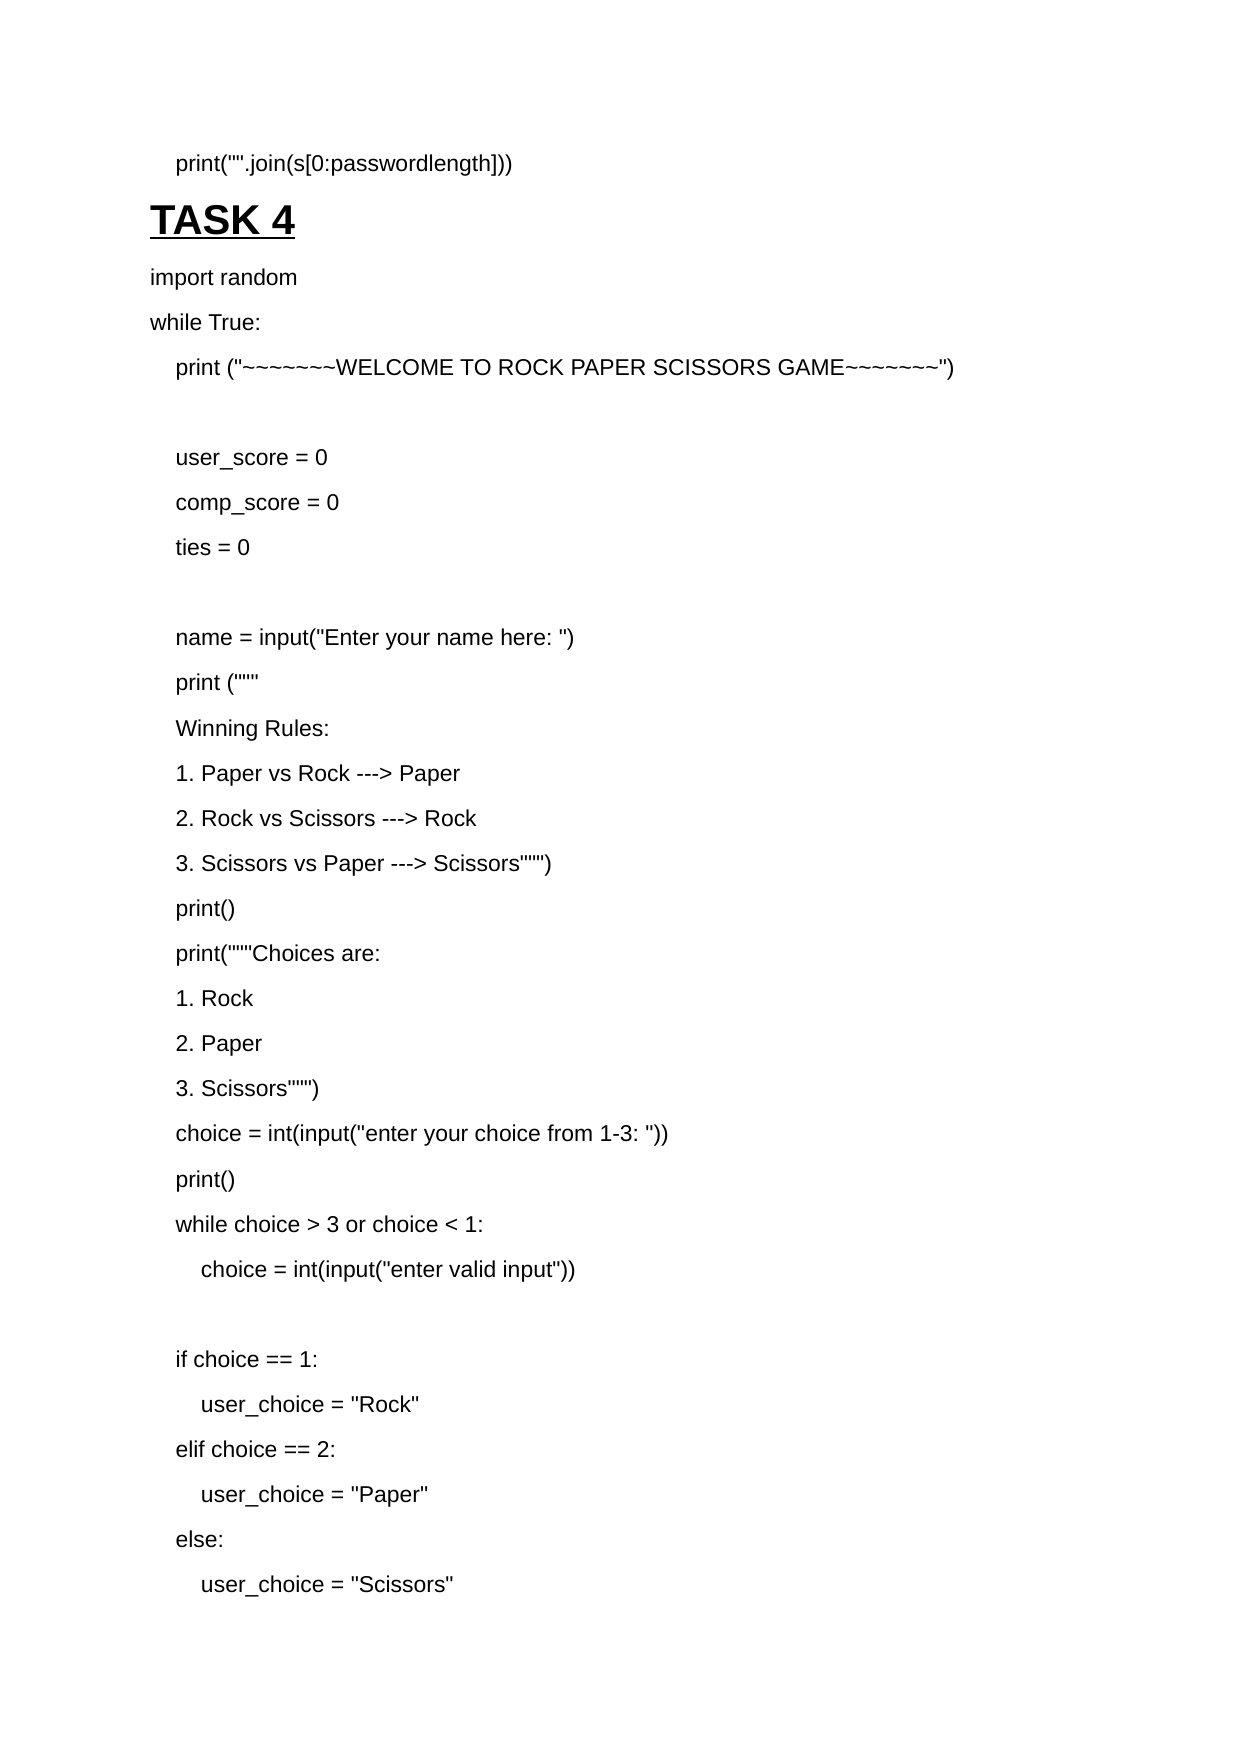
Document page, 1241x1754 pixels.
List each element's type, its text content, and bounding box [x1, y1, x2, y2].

text 1. Paper vs Rock ---> Paper [150, 759, 1090, 786]
text if choice == 1: [150, 1346, 1090, 1372]
text 2. Paper [150, 1030, 1090, 1057]
text print("""Choices are: [150, 940, 1090, 966]
text user_choice = "Rock" [150, 1391, 1090, 1417]
text print() [150, 895, 1090, 921]
text print("".join(s[0:passwordlength])) [150, 150, 1090, 176]
text while choice > 3 or choice < 1: [150, 1211, 1090, 1237]
text print ("~~~~~~~WELCOME TO ROCK PAPER SCISSORS GAME~~~~~~~") [150, 354, 1090, 380]
text comp_score = 0 [150, 489, 1090, 515]
text ties = 0 [150, 534, 1090, 560]
text else: [150, 1526, 1090, 1553]
text 2. Rock vs Scissors ---> Rock [150, 805, 1090, 831]
text choice = int(input("enter your choice from 1-3: ")) [150, 1120, 1090, 1147]
text 3. Scissors vs Paper ---> Scissors""") [150, 850, 1090, 876]
text 3. Scissors""") [150, 1075, 1090, 1102]
text import random [150, 263, 1090, 290]
text TASK 4 [150, 195, 1090, 243]
text Winning Rules: [150, 714, 1090, 741]
text choice = int(input("enter valid input")) [150, 1256, 1090, 1282]
text name = input("Enter your name here: ") [150, 624, 1090, 651]
text user_choice = "Scissors" [150, 1571, 1090, 1598]
text elif choice == 2: [150, 1436, 1090, 1462]
text while True: [150, 308, 1090, 335]
text print (""" [150, 669, 1090, 696]
text user_score = 0 [150, 444, 1090, 470]
text user_choice = "Paper" [150, 1481, 1090, 1508]
text print() [150, 1166, 1090, 1192]
text 1. Rock [150, 985, 1090, 1011]
